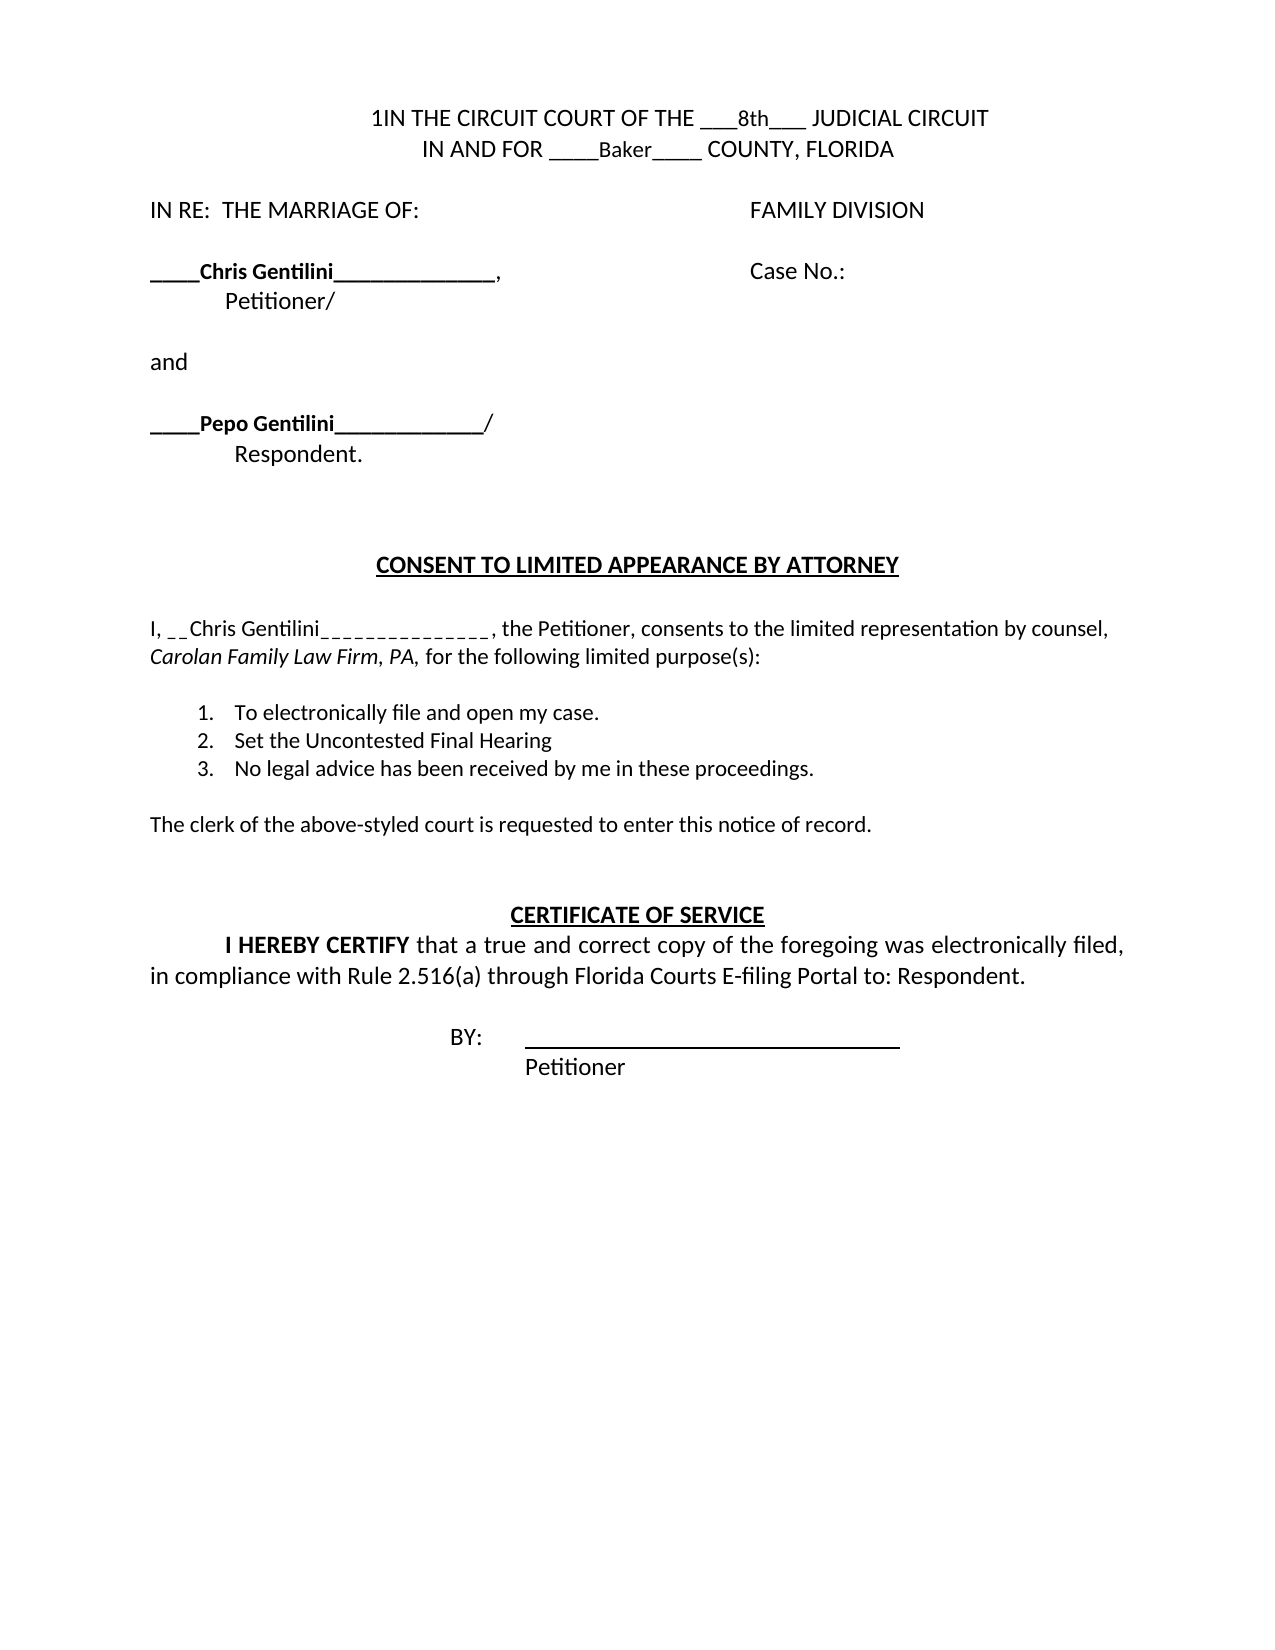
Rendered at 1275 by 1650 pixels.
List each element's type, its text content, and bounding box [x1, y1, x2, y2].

text CONSENT TO LIMITED APPEARANCE BY ATTORNEY [150, 549, 1125, 579]
list Set the Uncontested Final Hearing [197, 726, 1125, 754]
list Petitioner/ [150, 285, 1125, 316]
list IN RE: THE MARRIAGE OF: FAMILY DIVISION [150, 194, 1125, 224]
list ____Chris Gentilini_____________, Case No.: [150, 255, 1125, 285]
list IN THE CIRCUIT COURT OF THE ___8th ___ JUDICIAL CIRCUIT [234, 102, 1125, 133]
text Petitioner [150, 1052, 1125, 1082]
list IN AND FOR ____Baker____ COUNTY, FLORIDA [234, 133, 1125, 163]
text BY: [150, 1021, 1125, 1052]
text I HEREBY CERTIFY that a true and correct copy of the foregoing was electronically filed, in compliance with Rule 2.516(a) through Florida Courts E-filing Portal to: Respondent. [150, 929, 1125, 991]
text I, __Chris Gentilini_______________, the Petitioner, consents to the limited representation by counsel, [150, 614, 1125, 642]
list Respondent. [234, 438, 1125, 468]
text Carolan Family Law Firm, PA, for the following limited purpose(s): [150, 642, 1125, 670]
text The clerk of the above-styled court is requested to enter this notice of record. [150, 810, 1125, 838]
text CERTIFICATE OF SERVICE [150, 899, 1125, 929]
list ____Pepo Gentilini____________/ [150, 407, 1125, 438]
list To electronically file and open my case. [197, 698, 1125, 726]
list and [150, 346, 1125, 377]
list No legal advice has been received by me in these proceedings. [197, 754, 1125, 782]
